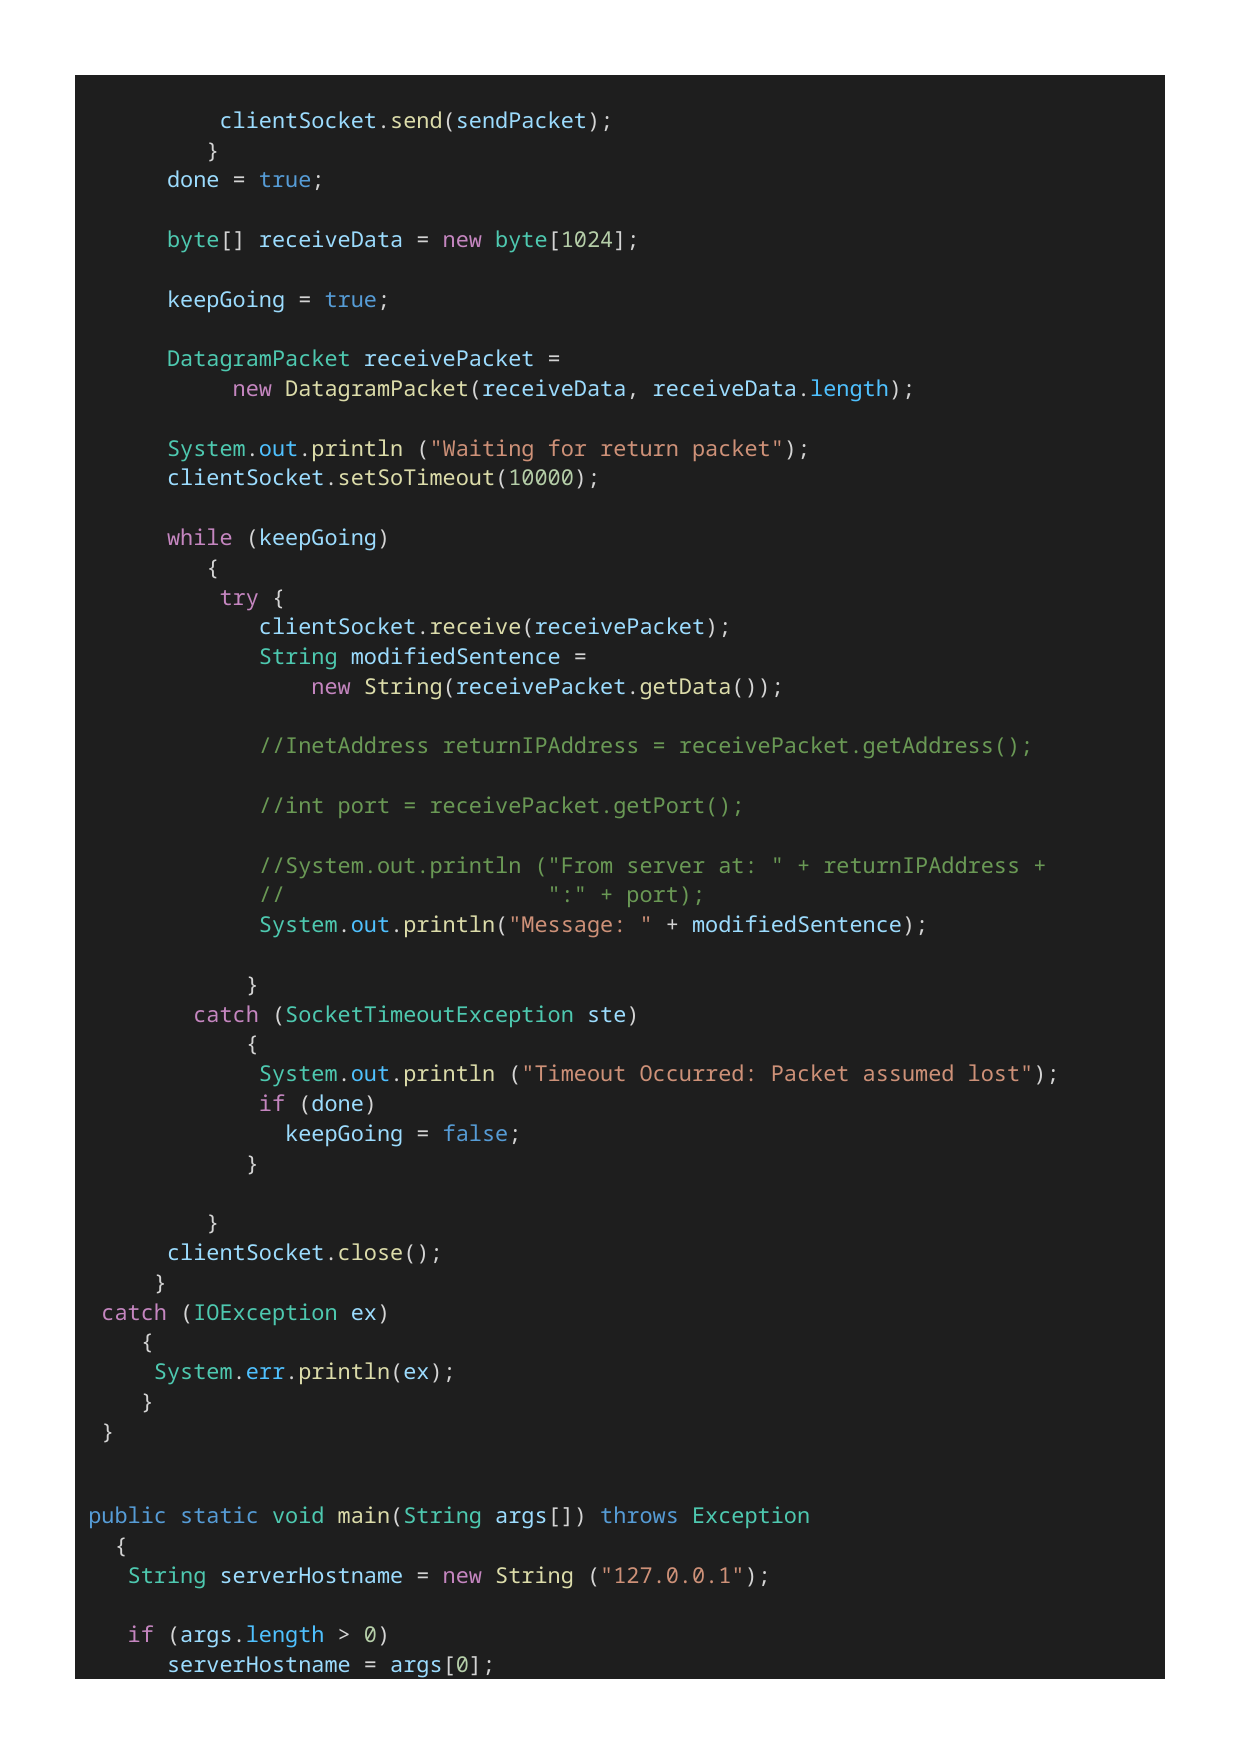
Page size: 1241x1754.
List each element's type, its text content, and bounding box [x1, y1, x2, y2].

text System.out.println ("Timeout Occurred: Packet assumed lost"); [75, 1058, 1165, 1088]
text System.out.println("Message: " + modifiedSentence); [75, 909, 1165, 939]
text byte[] receiveData = new byte[1024]; [75, 224, 1165, 254]
text System.err.println(ex); [75, 1356, 1165, 1386]
text //System.out.println ("From server at: " + returnIPAddress + [75, 849, 1165, 879]
text } [75, 1147, 1165, 1177]
text new DatagramPacket(receiveData, receiveData.length); [75, 373, 1165, 403]
text keepGoing = false; [75, 1118, 1165, 1147]
text } [75, 1207, 1165, 1237]
text //int port = receivePacket.getPort(); [75, 790, 1165, 820]
text } [75, 969, 1165, 998]
text // ":" + port); [75, 879, 1165, 909]
text } [75, 1416, 1165, 1445]
text clientSocket.receive(receivePacket); [75, 611, 1165, 641]
text if (done) [75, 1088, 1165, 1118]
text if (args.length > 0) [75, 1619, 1165, 1649]
text serverHostname = args[0]; [75, 1649, 1165, 1679]
text done = true; [75, 164, 1165, 194]
text catch (IOException ex) [75, 1296, 1165, 1326]
text try { [75, 581, 1165, 611]
text { [75, 1028, 1165, 1058]
text keepGoing = true; [75, 283, 1165, 313]
text String serverHostname = new String ("127.0.0.1"); [75, 1560, 1165, 1589]
text } [75, 1386, 1165, 1416]
text clientSocket.send(sendPacket); [75, 105, 1165, 134]
text new String(receivePacket.getData()); [75, 671, 1165, 701]
text { [75, 1326, 1165, 1356]
text } [75, 1267, 1165, 1296]
text while (keepGoing) [75, 522, 1165, 552]
text clientSocket.close(); [75, 1237, 1165, 1267]
text System.out.println ("Waiting for return packet"); [75, 432, 1165, 462]
text clientSocket.setSoTimeout(10000); [75, 462, 1165, 492]
text { [75, 552, 1165, 581]
text //InetAddress returnIPAddress = receivePacket.getAddress(); [75, 730, 1165, 760]
text String modifiedSentence = [75, 641, 1165, 671]
text catch (SocketTimeoutException ste) [75, 998, 1165, 1028]
text DatagramPacket receivePacket = [75, 343, 1165, 373]
text public static void main(String args[]) throws Exception [75, 1500, 1165, 1530]
text { [75, 1530, 1165, 1560]
text } [75, 134, 1165, 164]
